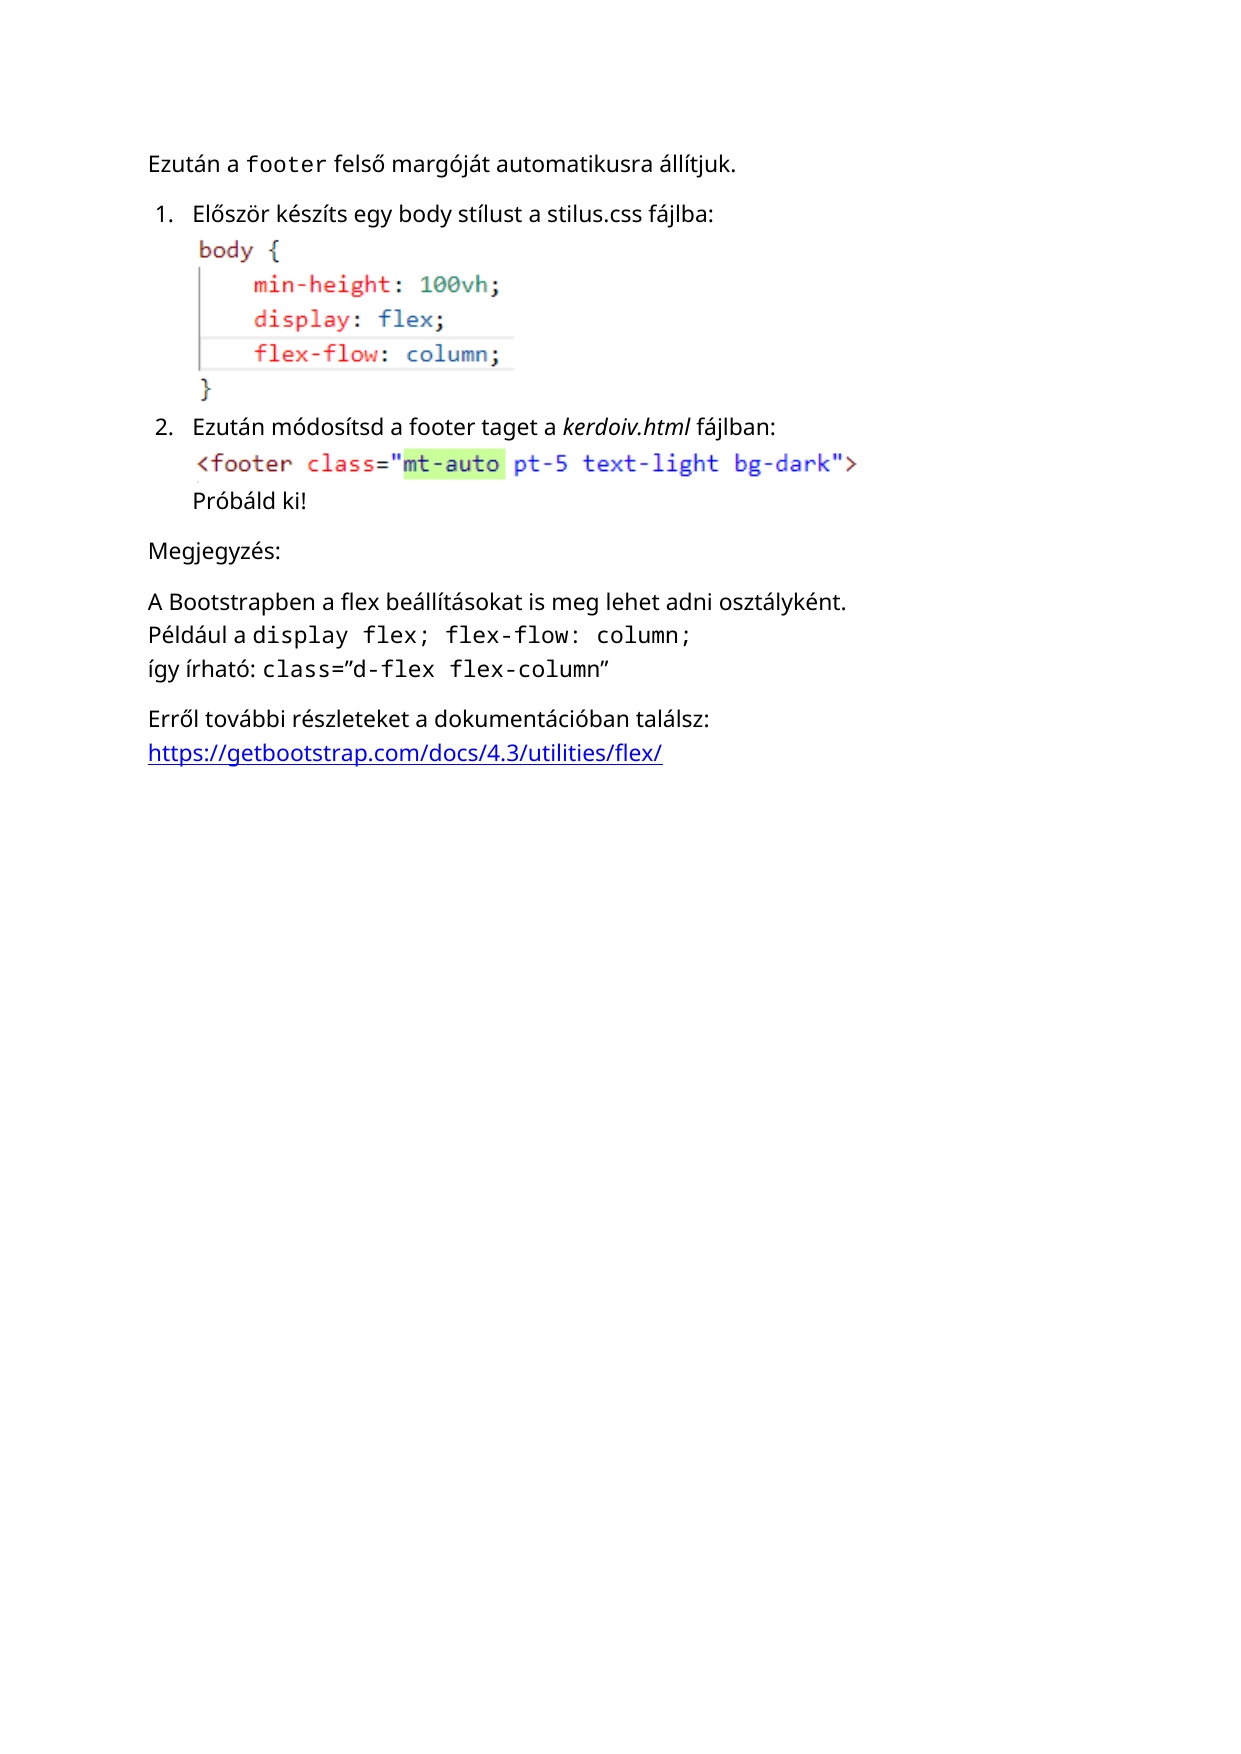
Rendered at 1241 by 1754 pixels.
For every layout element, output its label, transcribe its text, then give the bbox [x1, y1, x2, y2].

text A Bootstrapben a flex beállításokat is meg lehet adni osztályként. Például a display flex; flex-flow: column; így írható: class=”d-flex flex-column” [148, 586, 1093, 684]
picture [192, 444, 863, 483]
picture [192, 231, 514, 409]
text Erről további részleteket a dokumentációban találsz: https://getbootstrap.com/docs/4.3/utilities/flex/ [148, 703, 1093, 802]
text Megjegyzés: [148, 535, 1093, 566]
text Ezután a footer felső margóját automatikusra állítjuk. [148, 148, 1093, 179]
